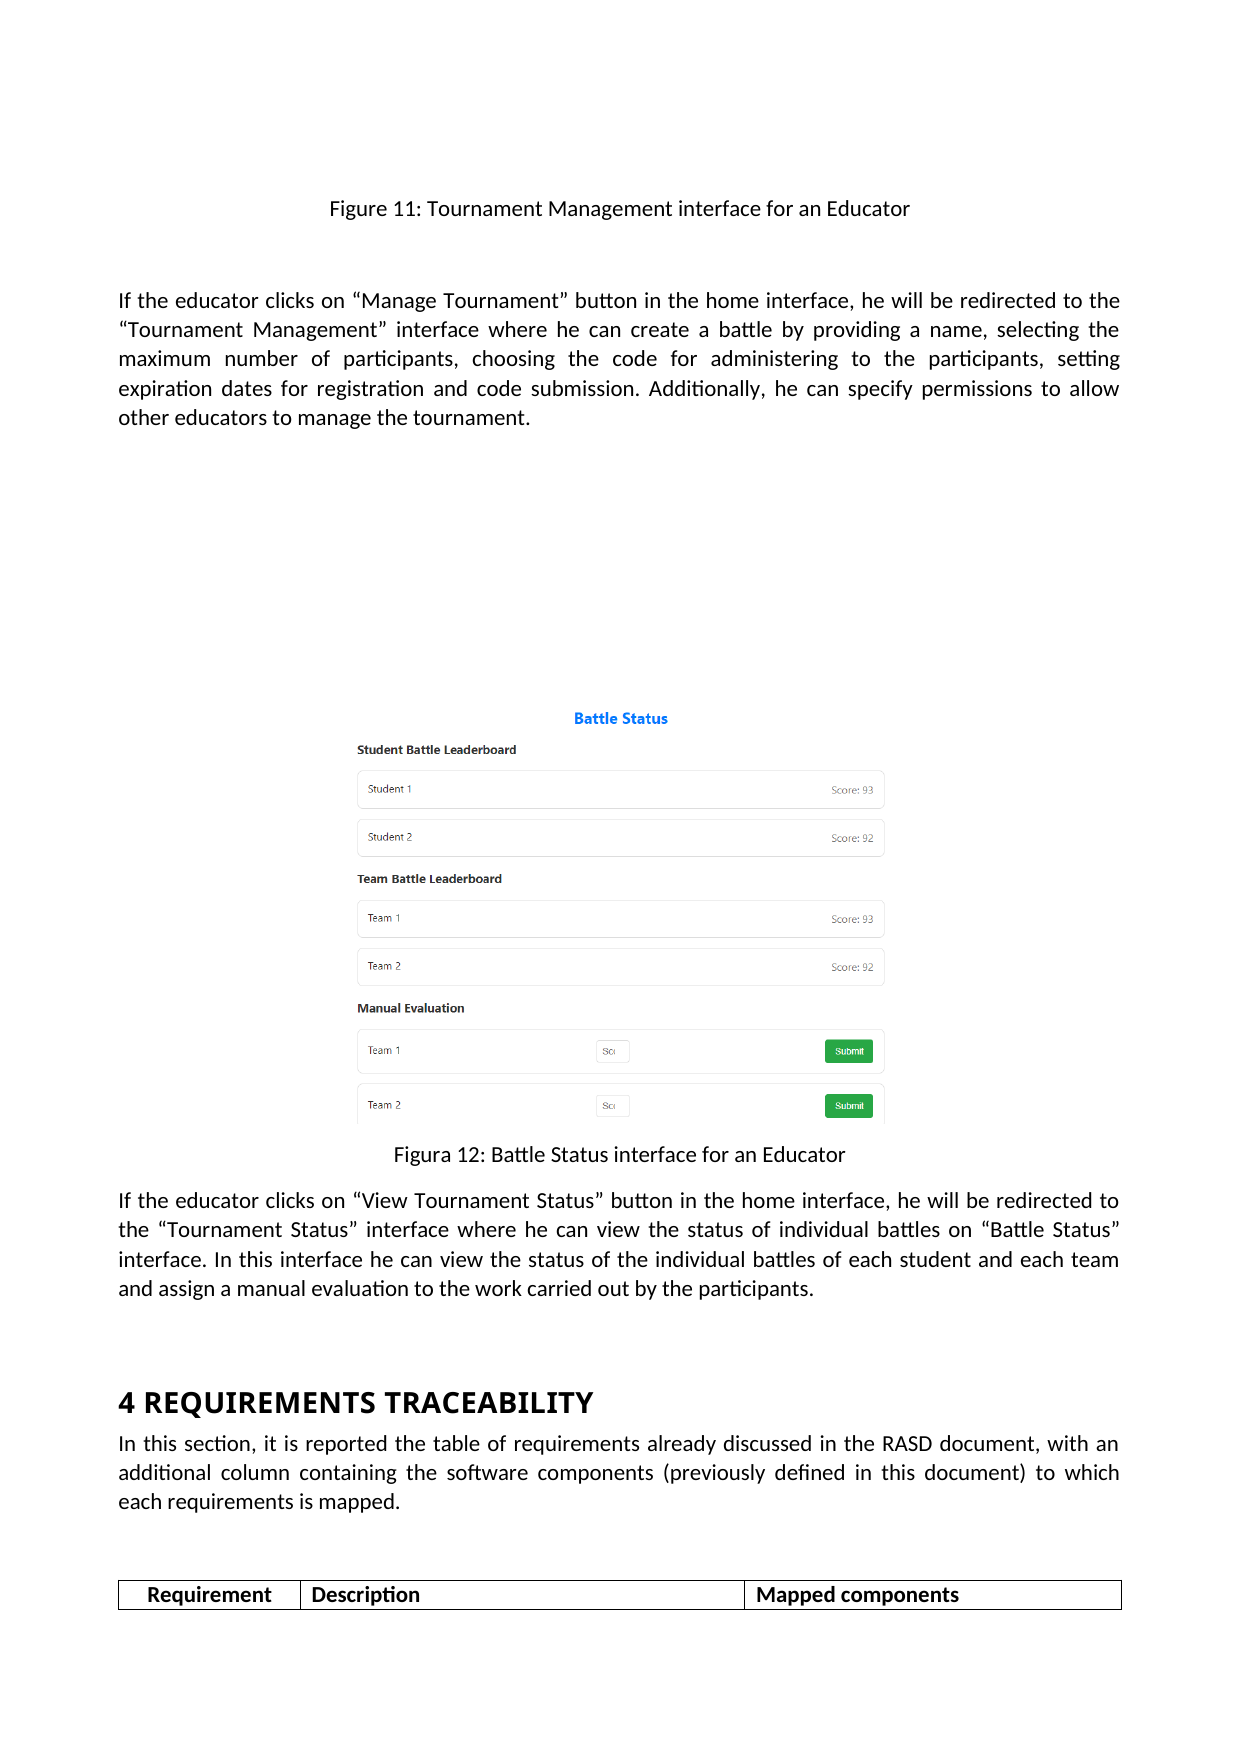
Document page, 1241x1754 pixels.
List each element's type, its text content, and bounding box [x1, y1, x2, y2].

table_header Description [301, 1581, 744, 1608]
picture [348, 711, 892, 1124]
text Figure 11: Tournament Management interface for an Educator [118, 194, 1122, 222]
subtitle 4 Requirements Traceability [118, 1383, 1122, 1422]
table_header Mapped components [745, 1581, 1121, 1608]
text In this section, it is reported the table of requirements already discussed in the RASD document, with an additional column containing the software components (previously defined in this document) to which each requirements is mapped. [118, 1429, 1122, 1515]
table_header Requirement [119, 1581, 300, 1608]
text If the educator clicks on “Manage Tournament” button in the home interface, he will be redirected to the “Tournament Management” interface where he can create a battle by providing a name, selecting the maximum number of participants, choosing the code for administering to the participants, setting expiration dates for registration and code submission. Additionally, he can specify permissions to allow other educators to manage the tournament. [118, 286, 1122, 431]
text Figura 12: Battle Status interface for an Educator [118, 1140, 1122, 1168]
text If the educator clicks on “View Tournament Status” button in the home interface, he will be redirected to the “Tournament Status” interface where he can view the status of individual battles on “Battle Status” interface. In this interface he can view the status of the individual battles of each student and each team and assign a manual evaluation to the work carried out by the participants. [118, 1186, 1122, 1302]
